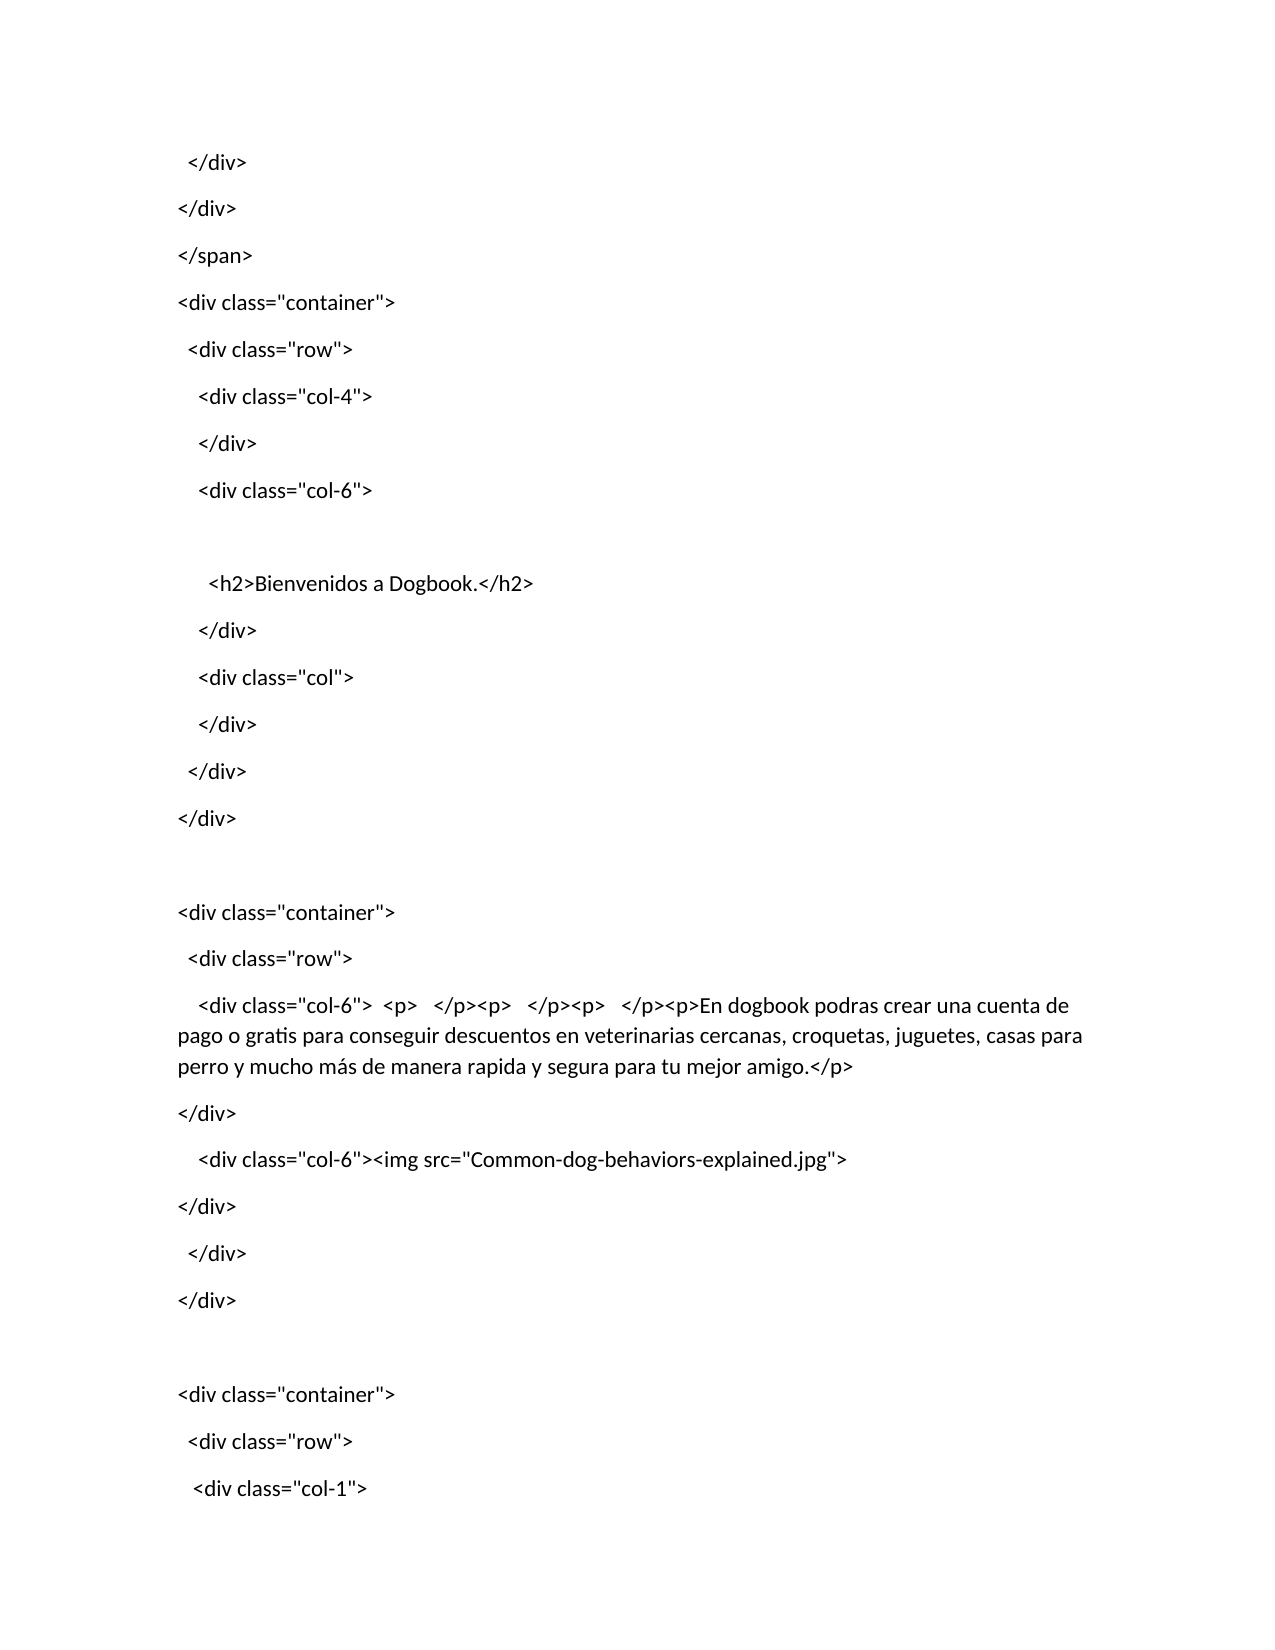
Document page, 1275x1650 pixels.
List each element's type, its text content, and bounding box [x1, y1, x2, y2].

text </div> [177, 616, 1098, 644]
text <div class="col-4"> [177, 382, 1098, 410]
text <div class="container"> [177, 1380, 1098, 1408]
text <div class="row"> [177, 944, 1098, 972]
text </div> [177, 1192, 1098, 1220]
text </div> [177, 1239, 1098, 1267]
text <h2>Bienvenidos a Dogbook.</h2> [177, 569, 1098, 597]
text </div> [177, 710, 1098, 738]
text <div class="container"> [177, 898, 1098, 926]
text <div class="row"> [177, 1427, 1098, 1455]
text </div> [177, 148, 1098, 176]
text </div> [177, 757, 1098, 785]
text <div class="col-6"><img src="Common-dog-behaviors-explained.jpg"> [177, 1146, 1098, 1173]
text </div> [177, 804, 1098, 832]
text </div> [177, 429, 1098, 457]
text <div class="col"> [177, 663, 1098, 691]
text </div> [177, 1286, 1098, 1314]
text <div class="col-1"> [177, 1474, 1098, 1502]
text </span> [177, 241, 1098, 269]
text <div class="container"> [177, 288, 1098, 316]
text </div> [177, 1099, 1098, 1127]
text </div> [177, 194, 1098, 222]
text <div class="row"> [177, 335, 1098, 363]
text <div class="col-6"> <p> </p><p> </p><p> </p><p>En dogbook podras crear una cuenta de pago o gratis para conseguir descuentos en veterinarias cercanas, croquetas, juguetes, casas para perro y mucho más de manera rapida y segura para tu mejor amigo.</p> [177, 991, 1098, 1080]
text <div class="col-6"> [177, 476, 1098, 504]
